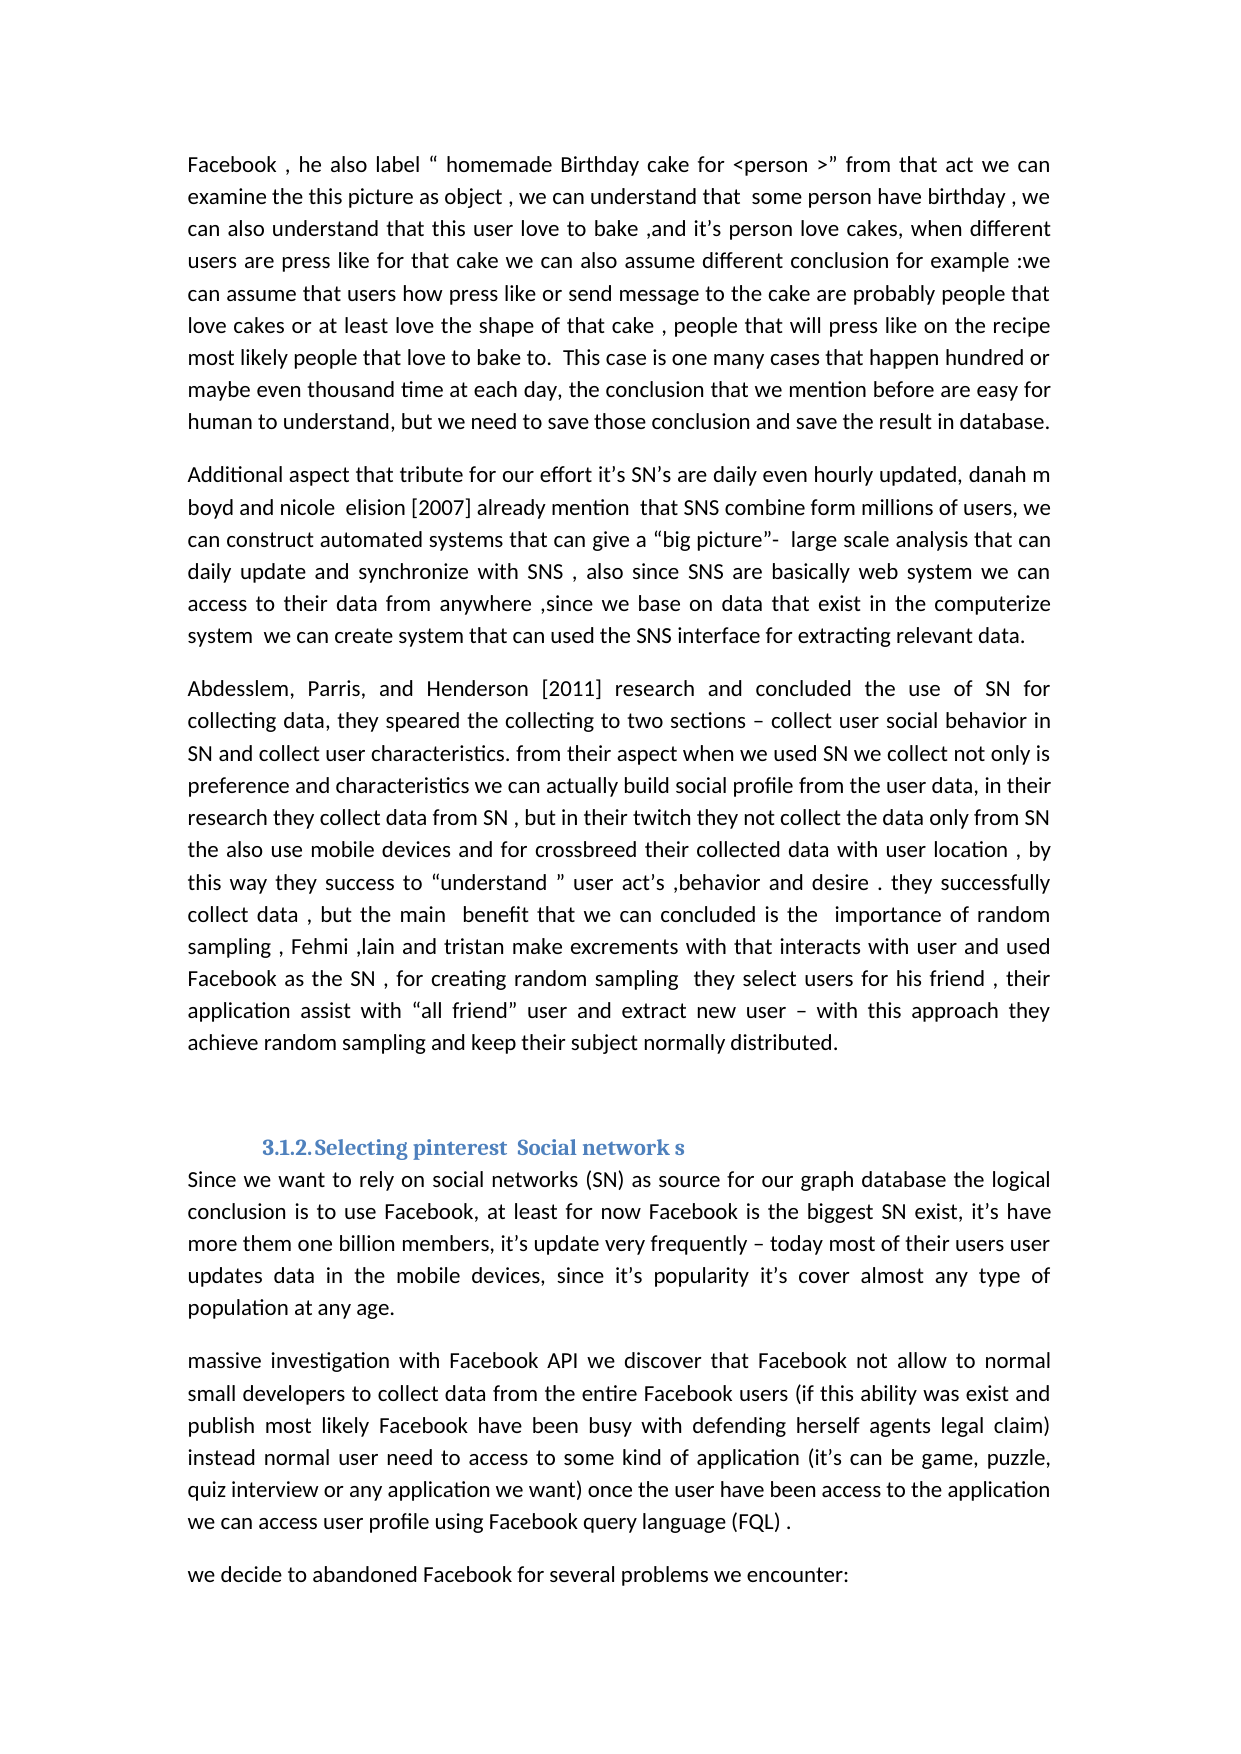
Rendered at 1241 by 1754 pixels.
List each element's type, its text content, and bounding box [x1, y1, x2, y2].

subtitle Selecting pinterest Social network s [262, 1134, 1053, 1161]
text massive investigation with Facebook API we discover that Facebook not allow to normal small developers to collect data from the entire Facebook users (if this ability was exist and publish most likely Facebook have been busy with defending herself agents legal claim) instead normal user need to access to some kind of application (it’s can be game, puzzle, quiz interview or any application we want) once the user have been access to the application we can access user profile using Facebook query language (FQL) . [187, 1347, 1053, 1536]
text Since we want to rely on social networks (SN) as source for our graph database the logical conclusion is to use Facebook, at least for now Facebook is the biggest SN exist, it’s have more them one billion members, it’s update very frequently – today most of their users user updates data in the mobile devices, since it’s popularity it’s cover almost any type of population at any age. [187, 1165, 1053, 1322]
text we decide to abandoned Facebook for several problems we encounter: [187, 1561, 1053, 1588]
